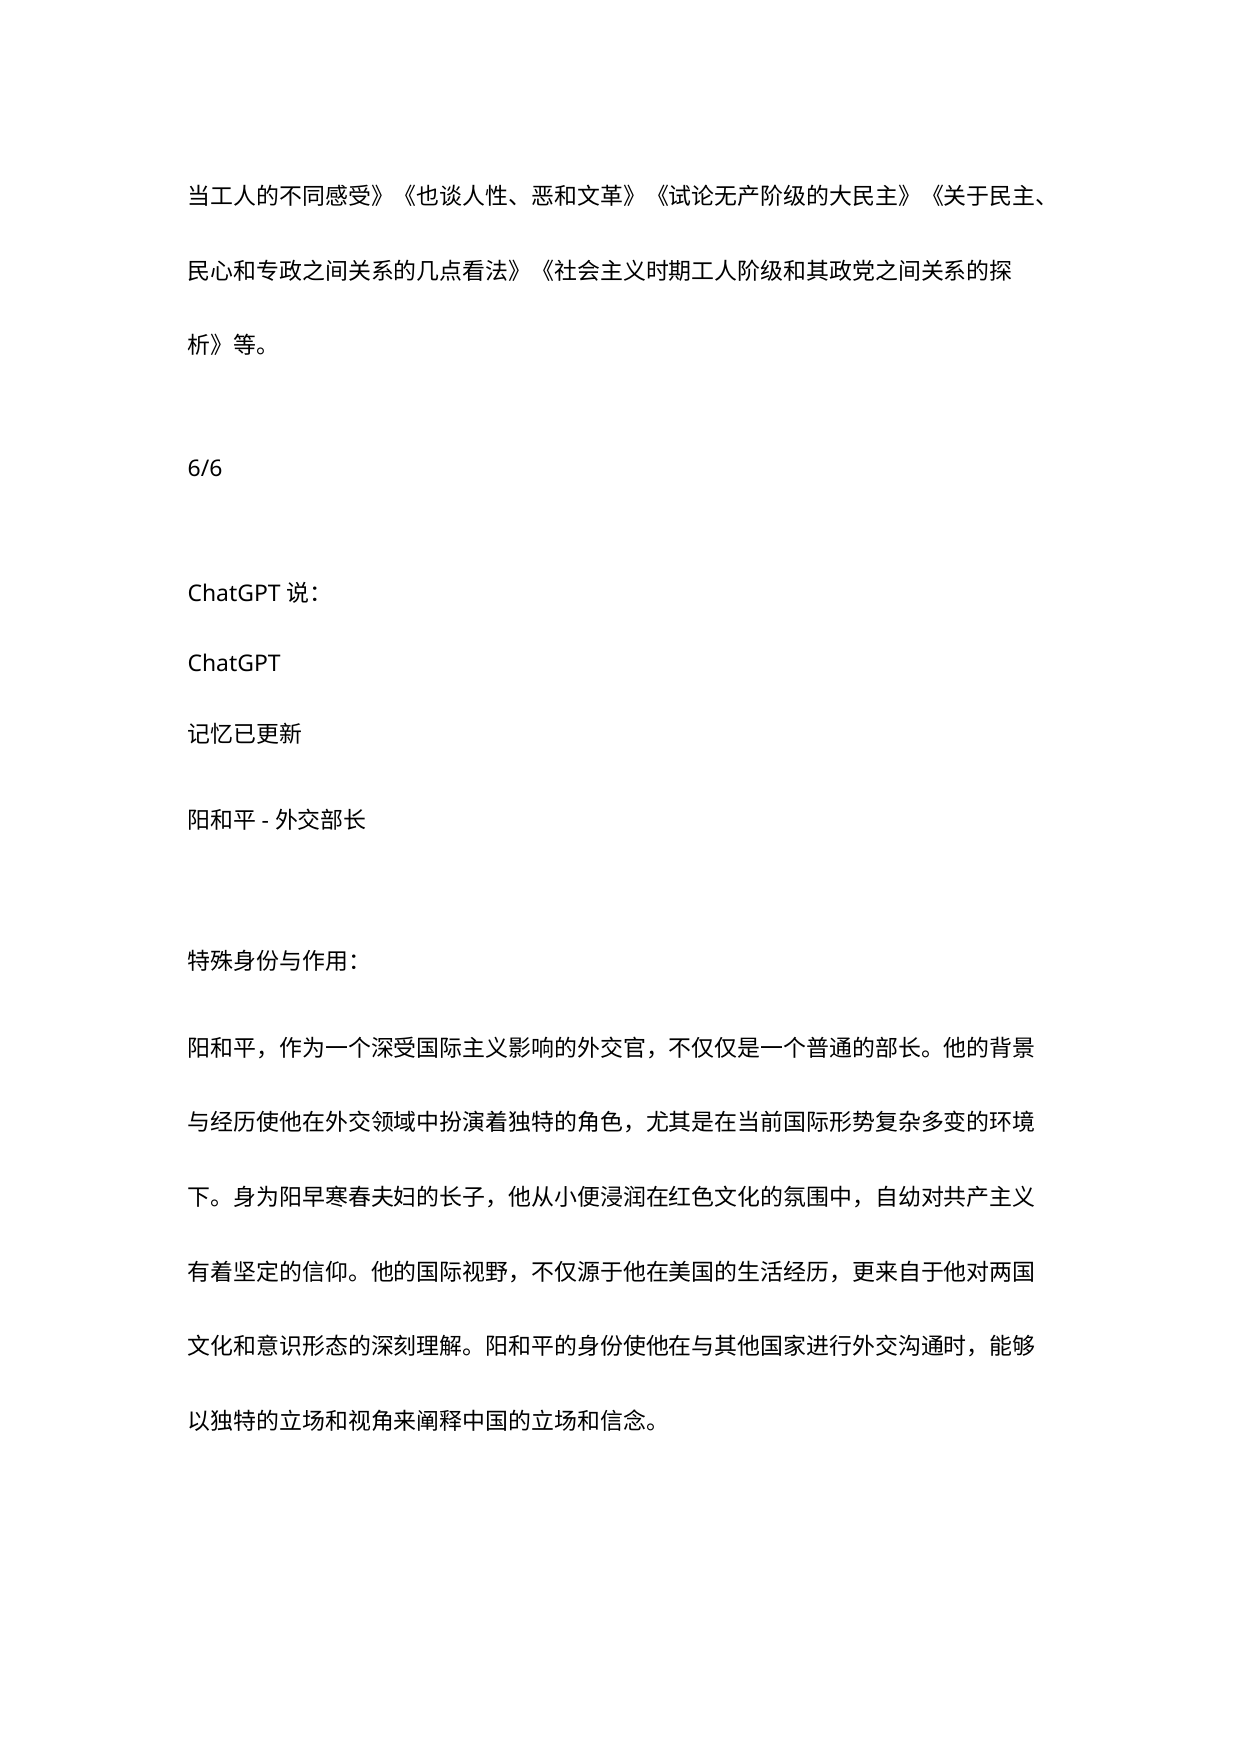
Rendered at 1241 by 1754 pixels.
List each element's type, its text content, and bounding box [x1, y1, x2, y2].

text 特殊身份与作用： [187, 927, 1053, 992]
text 阳和平 - 外交部长 [187, 787, 1053, 852]
text 记忆已更新 [187, 700, 1053, 765]
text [187, 162, 1053, 376]
text 阳和平，作为一个深受国际主义影响的外交官，不仅仅是一个普通的部长。他的背景与经历使他在外交领域中扮演着独特的角色，尤其是在当前国际形势复杂多变的环境下。身为阳早寒春夫妇的长子，他从小便浸润在红色文化的氛围中，自幼对共产主义有着坚定的信仰。他的国际视野，不仅源于他在美国的生活经历，更来自于他对两国文化和意识形态的深刻理解。阳和平的身份使他在与其他国家进行外交沟通时，能够以独特的立场和视角来阐释中国的立场和信念。 [187, 1014, 1053, 1452]
text ChatGPT [187, 646, 1053, 679]
text 6/6 [187, 452, 1053, 484]
text ChatGPT 说： [187, 559, 1053, 624]
